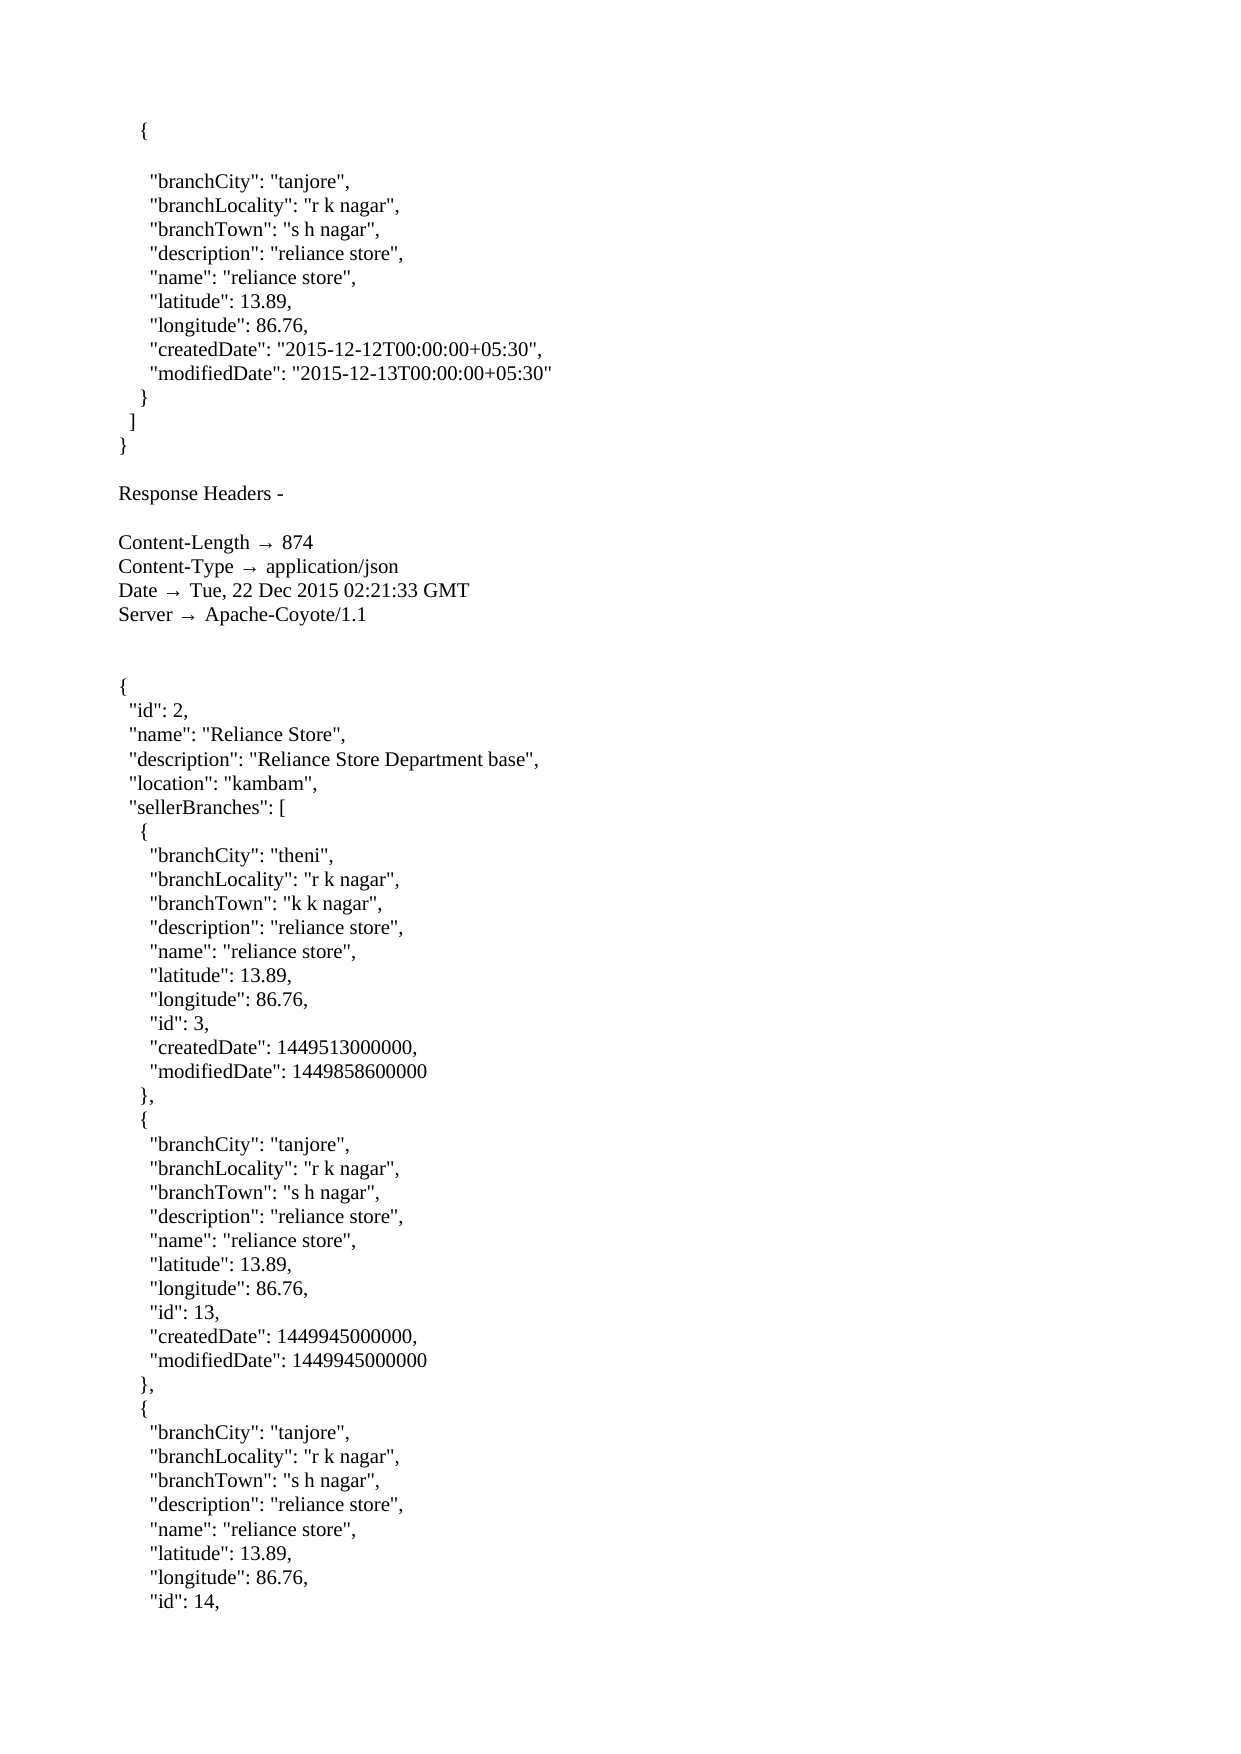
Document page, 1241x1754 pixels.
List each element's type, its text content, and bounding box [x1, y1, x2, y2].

text "sellerBranches": [ [118, 794, 1122, 819]
text "longitude": 86.76, [118, 1276, 1122, 1300]
text }, [118, 1083, 1122, 1107]
text { [118, 674, 1122, 698]
text "latitude": 13.89, [118, 1252, 1122, 1276]
text "id": 14, [118, 1589, 1122, 1613]
text { [118, 118, 1122, 142]
text "modifiedDate": 1449945000000 [118, 1348, 1122, 1372]
text "modifiedDate": 1449858600000 [118, 1059, 1122, 1083]
text Content-Length → 874 [118, 529, 1122, 554]
text "branchTown": "k k nagar", [118, 891, 1122, 915]
text "name": "reliance store", [118, 265, 1122, 289]
text "branchCity": "theni", [118, 843, 1122, 867]
text "latitude": 13.89, [118, 1541, 1122, 1564]
text "branchLocality": "r k nagar", [118, 1444, 1122, 1468]
text "branchLocality": "r k nagar", [118, 193, 1122, 217]
text "branchCity": "tanjore", [118, 1131, 1122, 1156]
text "name": "Reliance Store", [118, 722, 1122, 746]
text "name": "reliance store", [118, 1228, 1122, 1252]
text "branchCity": "tanjore", [118, 1420, 1122, 1444]
text "branchTown": "s h nagar", [118, 1179, 1122, 1204]
text "createdDate": 1449513000000, [118, 1035, 1122, 1059]
text "branchCity": "tanjore", [118, 168, 1122, 193]
text "branchTown": "s h nagar", [118, 217, 1122, 241]
text "createdDate": "2015-12-12T00:00:00+05:30", [118, 337, 1122, 361]
text "description": "Reliance Store Department base", [118, 746, 1122, 771]
text "id": 3, [118, 1011, 1122, 1035]
text "createdDate": 1449945000000, [118, 1324, 1122, 1348]
text "modifiedDate": "2015-12-13T00:00:00+05:30" [118, 361, 1122, 385]
text "latitude": 13.89, [118, 289, 1122, 313]
text "longitude": 86.76, [118, 1564, 1122, 1589]
text "name": "reliance store", [118, 939, 1122, 963]
text "longitude": 86.76, [118, 313, 1122, 337]
text "branchLocality": "r k nagar", [118, 1156, 1122, 1179]
text }, [118, 1372, 1122, 1396]
text Date → Tue, 22 Dec 2015 02:21:33 GMT [118, 578, 1122, 602]
text Content-Type → application/json [118, 554, 1122, 578]
text "id": 13, [118, 1300, 1122, 1324]
text Server → Apache-Coyote/1.1 [118, 602, 1122, 626]
text "description": "reliance store", [118, 241, 1122, 265]
text "description": "reliance store", [118, 915, 1122, 939]
text { [118, 819, 1122, 843]
text ] [118, 409, 1122, 433]
text "name": "reliance store", [118, 1516, 1122, 1541]
text } [118, 385, 1122, 409]
text "latitude": 13.89, [118, 963, 1122, 987]
text "description": "reliance store", [118, 1204, 1122, 1228]
text Response Headers - [118, 481, 1122, 505]
text "longitude": 86.76, [118, 987, 1122, 1011]
text { [118, 1107, 1122, 1131]
text "branchLocality": "r k nagar", [118, 867, 1122, 891]
text { [118, 1396, 1122, 1420]
text } [118, 433, 1122, 457]
text "branchTown": "s h nagar", [118, 1468, 1122, 1492]
text "description": "reliance store", [118, 1492, 1122, 1516]
text "location": "kambam", [118, 771, 1122, 794]
text "id": 2, [118, 698, 1122, 722]
